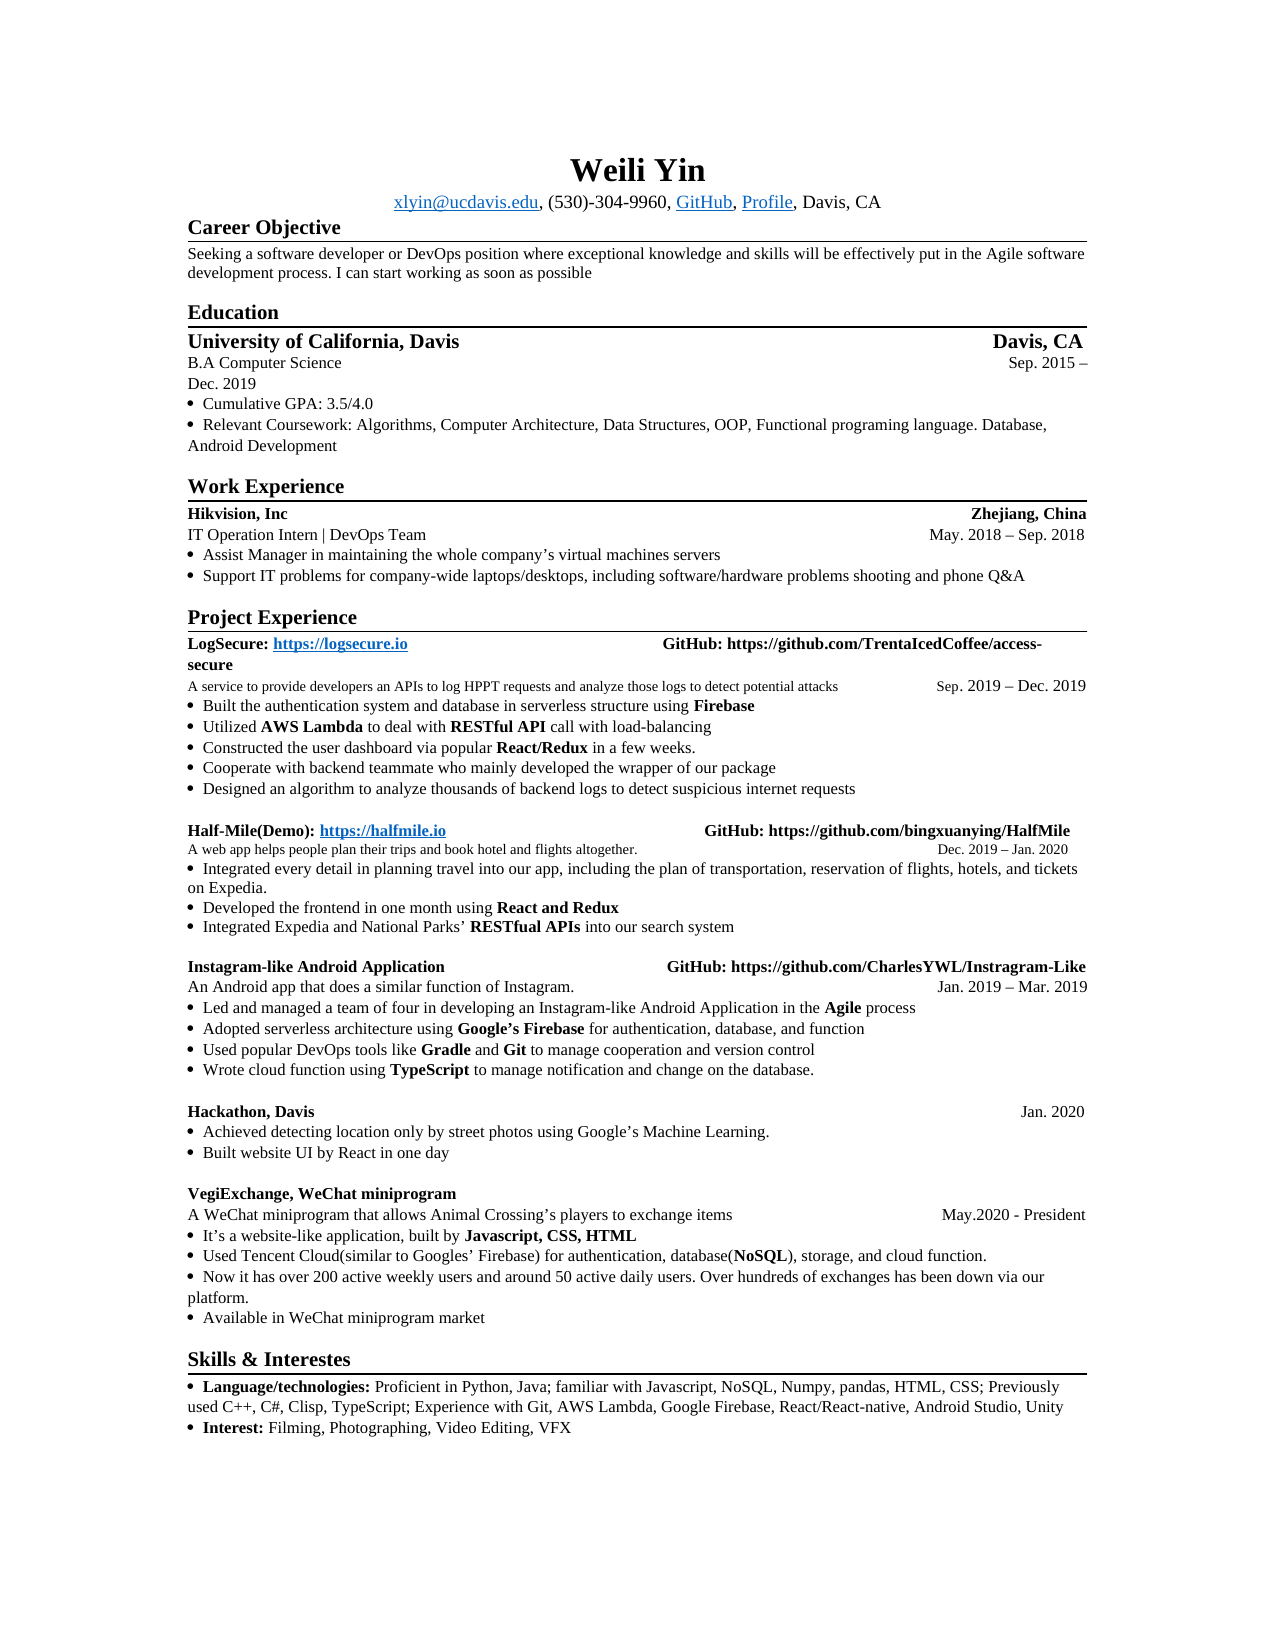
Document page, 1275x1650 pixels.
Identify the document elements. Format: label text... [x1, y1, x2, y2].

list Hackathon, Davis Jan. 2020 [187, 1101, 1087, 1121]
list Support IT problems for company-wide laptops/desktops, including software/hardware problems shooting and phone Q&A [187, 566, 1087, 585]
list Cooperate with backend teammate who mainly developed the wrapper of our package [187, 758, 1087, 777]
list Skills & Interestes [187, 1347, 1087, 1374]
list Hikvision, Inc Zhejiang, China [187, 504, 1087, 523]
text Education [187, 299, 1087, 328]
list LogSecure: https://logsecure.io GitHub: https://github.com/TrentaIcedCoffee/access-secure [187, 634, 1087, 674]
list Used popular DevOps tools like Gradle and Git to manage cooperation and version control [187, 1039, 1087, 1058]
list Assist Manager in maintaining the whole company’s virtual machines servers [187, 545, 1087, 564]
list An Android app that does a similar function of Instagram. Jan. 2019 – Mar. 2019 [187, 977, 1087, 996]
list A web app helps people plan their trips and book hotel and flights altogether. Dec. 2019 – Jan. 2020 [187, 841, 1087, 858]
list It’s a website-like application, built by Javascript, CSS, HTML [187, 1225, 1087, 1244]
list Available in WeChat miniprogram market [187, 1308, 1087, 1327]
text xlyin@ucdavis.edu, (530)-304-9960, GitHub, Profile, Davis, CA [187, 191, 1087, 213]
list Work Experience [187, 474, 1087, 502]
list Interest: Filming, Photographing, Video Editing, VFX [187, 1418, 1087, 1437]
list Instagram-like Android Application GitHub: https://github.com/CharlesYWL/Instragram-Like [187, 957, 1087, 976]
list Designed an algorithm to analyze thousands of backend logs to detect suspicious internet requests [187, 779, 1087, 798]
list Built the authentication system and database in serverless structure using Firebase [187, 696, 1087, 715]
list Relevant Coursework: Algorithms, Computer Architecture, Data Structures, OOP, Functional programing language. Database, Android Development [187, 415, 1087, 455]
list Half-Mile(Demo): https://halfmile.io GitHub: https://github.com/bingxuanying/HalfMile [187, 820, 1087, 839]
list Achieved detecting location only by street photos using Google’s Machine Learning. [187, 1122, 1087, 1141]
list Cumulative GPA: 3.5/4.0 [187, 394, 1087, 413]
list Language/technologies: Proficient in Python, Java; familiar with Javascript, NoSQL, Numpy, pandas, HTML, CSS; Previously used C++, C#, Clisp, TypeScript; Experience with Git, AWS Lambda, Google Firebase, React/React-native, Android Studio, Unity [187, 1376, 1087, 1416]
list Constructed the user dashboard via popular React/Redux in a few weeks. [187, 737, 1087, 757]
list Integrated every detail in planning travel into our app, including the plan of transportation, reservation of flights, hotels, and tickets on Expedia. [187, 859, 1087, 897]
text Seeking a software developer or DevOps position where exceptional knowledge and skills will be effectively put in the Agile software development process. I can start working as soon as possible [187, 244, 1087, 282]
list Developed the frontend in one month using React and Redux [187, 897, 1087, 917]
list Now it has over 200 active weekly users and around 50 active daily users. Over hundreds of exchanges has been down via our platform. [187, 1267, 1087, 1307]
list IT Operation Intern | DevOps Team May. 2018 – Sep. 2018 [187, 524, 1087, 544]
list Project Experience [187, 604, 1087, 632]
text Career Objective [187, 214, 1087, 242]
list Integrated Expedia and National Parks’ RESTfual APIs into our search system [187, 917, 1087, 936]
list VegiExchange, WeChat miniprogram [187, 1184, 1087, 1203]
list Adopted serverless architecture using Google’s Firebase for authentication, database, and function [187, 1018, 1087, 1038]
list Wrote cloud function using TypeScript to manage notification and change on the database. [187, 1060, 1087, 1079]
list A WeChat miniprogram that allows Animal Crossing’s players to exchange items May.2020 - President [187, 1205, 1087, 1224]
list Used Tencent Cloud(similar to Googles’ Firebase) for authentication, database(NoSQL), storage, and cloud function. [187, 1246, 1087, 1265]
text Weili Yin [187, 150, 1087, 188]
list Built website UI by React in one day [187, 1143, 1087, 1162]
list Led and managed a team of four in developing an Instagram-like Android Application in the Agile process [187, 998, 1087, 1017]
list A service to provide developers an APIs to log HPPT requests and analyze those logs to detect potential attacks Sep. 2019 – Dec. 2019 [187, 675, 1087, 694]
text B.A Computer Science Sep. 2015 – Dec. 2019 [187, 353, 1087, 393]
text University of California, Davis Davis, CA [187, 328, 1087, 353]
list Utilized AWS Lambda to deal with RESTful API call with load-balancing [187, 717, 1087, 736]
